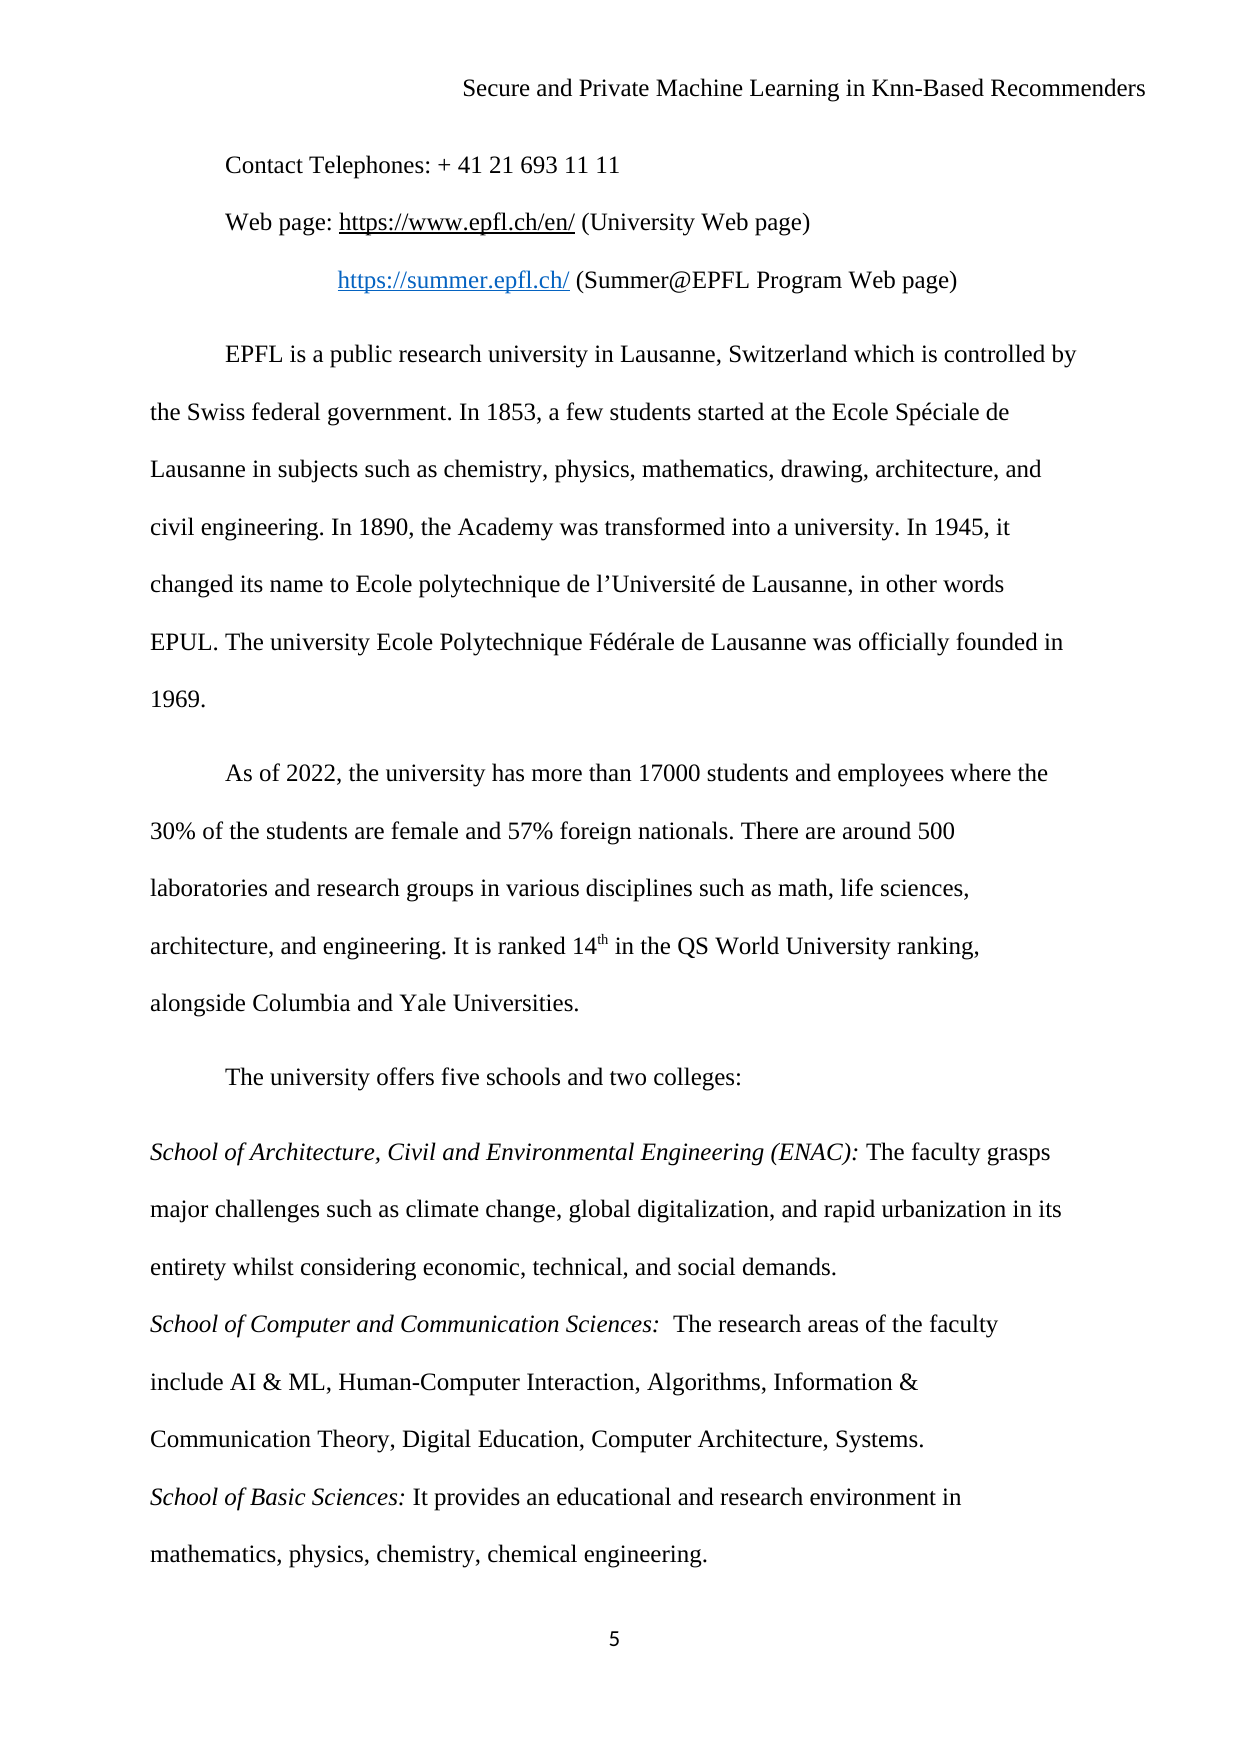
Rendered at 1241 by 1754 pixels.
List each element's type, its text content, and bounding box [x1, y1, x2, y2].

text School of Architecture, Civil and Environmental Engineering (ENAC): The faculty grasps major challenges such as climate change, global digitalization, and rapid urbanization in its entirety whilst considering economic, technical, and social demands. [150, 1137, 1078, 1280]
text Web page: https://www.epfl.ch/en/ (University Web page) [150, 207, 1078, 236]
text School of Basic Sciences: It provides an educational and research environment in mathematics, physics, chemistry, chemical engineering. [150, 1482, 1078, 1568]
text https://summer.epfl.ch/ (Summer@EPFL Program Web page) [150, 265, 1078, 294]
text The university offers five schools and two colleges: [150, 1062, 1078, 1091]
text As of 2022, the university has more than 17000 students and employees where the 30% of the students are female and 57% foreign nationals. There are around 500 laboratories and research groups in various disciplines such as math, life sciences, architecture, and engineering. It is ranked 14th in the QS World University ranking, alongside Columbia and Yale Universities. [150, 758, 1078, 1017]
text EPFL is a public research university in Lausanne, Switzerland which is controlled by the Swiss federal government. In 1853, a few students started at the Ecole Spéciale de Lausanne in subjects such as chemistry, physics, mathematics, drawing, architecture, and civil engineering. In 1890, the Academy was transformed into a university. In 1945, it changed its name to Ecole polytechnique de l’Université de Lausanne, in other words EPUL. The university Ecole Polytechnique Fédérale de Lausanne was officially founded in 1969. [150, 339, 1078, 713]
text Contact Telephones: + 41 21 693 11 11 [150, 150, 1078, 179]
text School of Computer and Communication Sciences: The research areas of the faculty include AI & ML, Human-Computer Interaction, Algorithms, Information & Communication Theory, Digital Education, Computer Architecture, Systems. [150, 1309, 1078, 1453]
